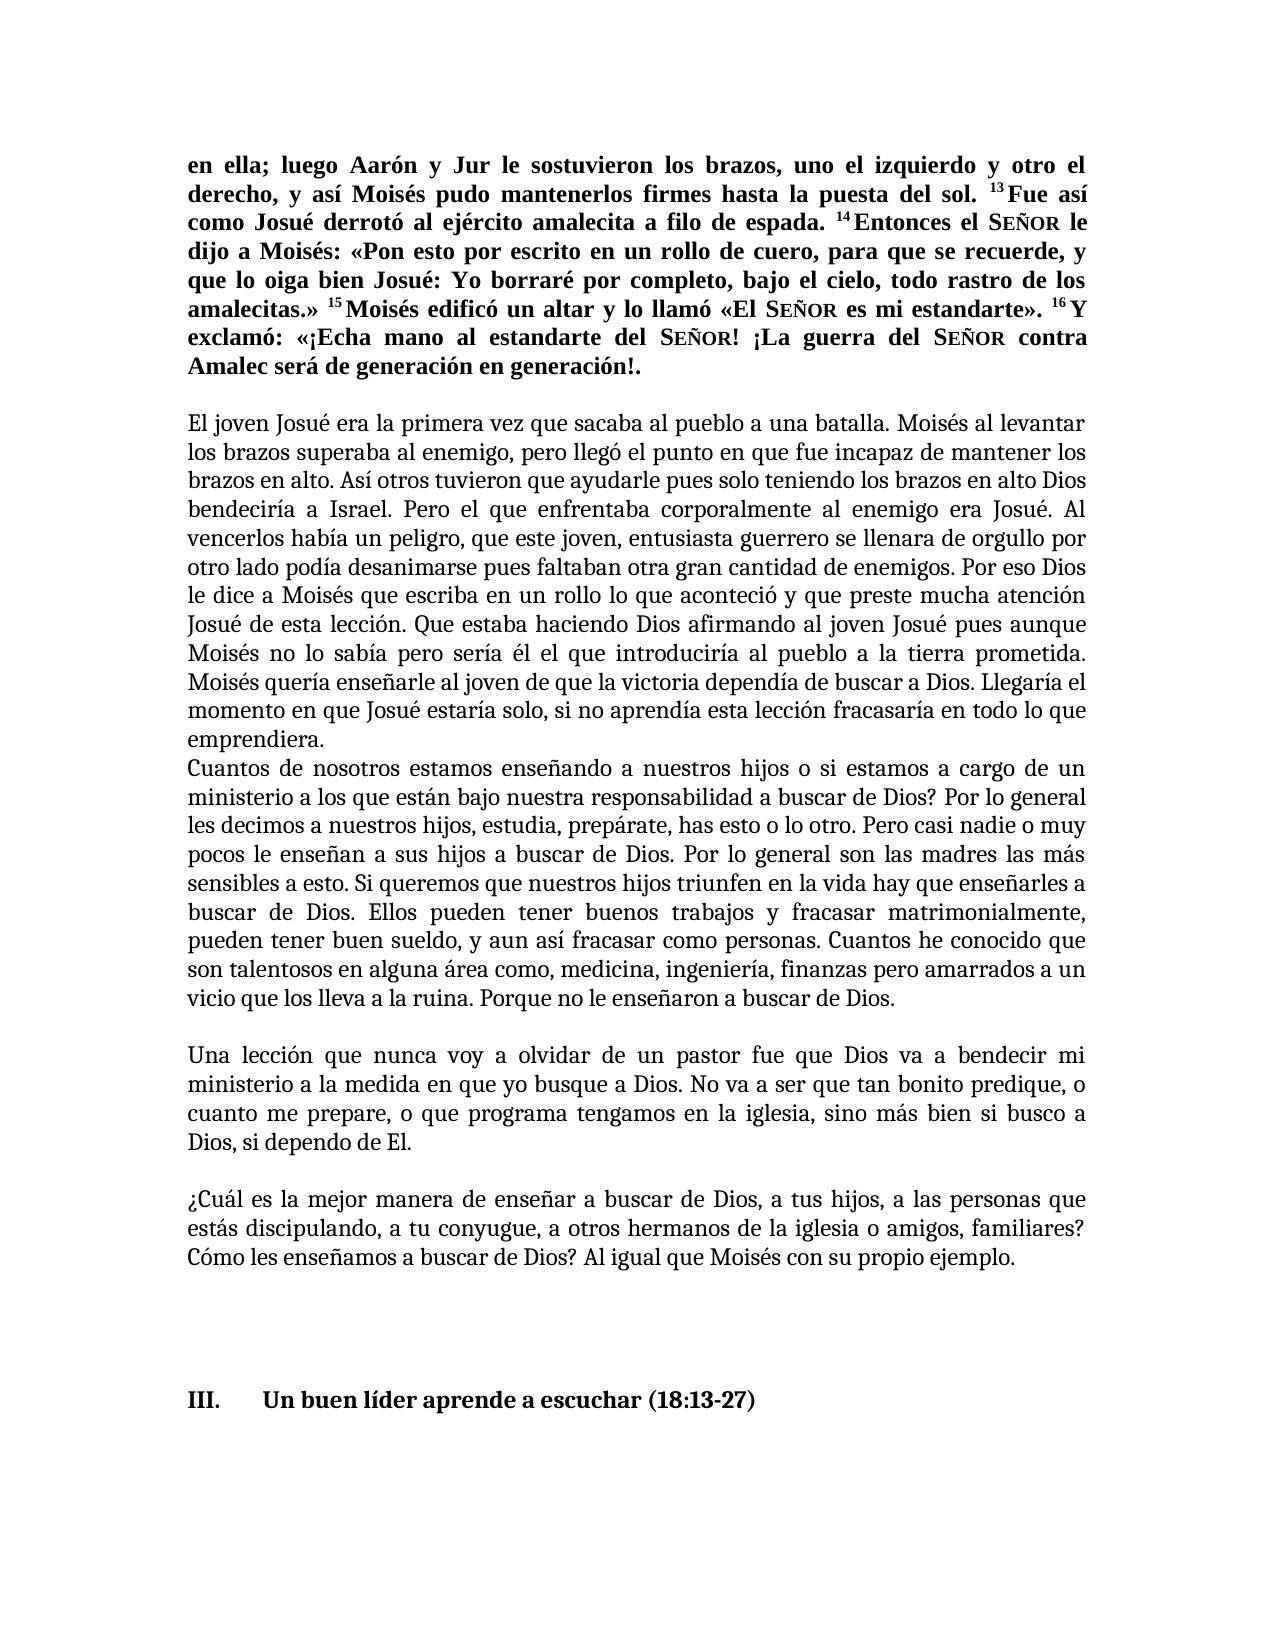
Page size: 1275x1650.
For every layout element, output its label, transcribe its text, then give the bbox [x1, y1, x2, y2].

text III. Un buen líder aprende a escuchar (18:13-27) [187, 1386, 1087, 1415]
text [187, 150, 1087, 380]
text Cuantos de nosotros estamos enseñando a nuestros hijos o si estamos a cargo de un ministerio a los que están bajo nuestra responsabilidad a buscar de Dios? Por lo general les decimos a nuestros hijos, estudia, prepárate, has esto o lo otro. Pero casi nadie o muy pocos le enseñan a sus hijos a buscar de Dios. Por lo general son las madres las más sensibles a esto. Si queremos que nuestros hijos triunfen en la vida hay que enseñarles a buscar de Dios. Ellos pueden tener buenos trabajos y fracasar matrimonialmente, pueden tener buen sueldo, y aun así fracasar como personas. Cuantos he conocido que son talentosos en alguna área como, medicina, ingeniería, finanzas pero amarrados a un vicio que los lleva a la ruina. Porque no le enseñaron a buscar de Dios. [187, 754, 1087, 1012]
text El joven Josué era la primera vez que sacaba al pueblo a una batalla. Moisés al levantar los brazos superaba al enemigo, pero llegó el punto en que fue incapaz de mantener los brazos en alto. Así otros tuvieron que ayudarle pues solo teniendo los brazos en alto Dios bendeciría a Israel. Pero el que enfrentaba corporalmente al enemigo era Josué. Al vencerlos había un peligro, que este joven, entusiasta guerrero se llenara de orgullo por otro lado podía desanimarse pues faltaban otra gran cantidad de enemigos. Por eso Dios le dice a Moisés que escriba en un rollo lo que aconteció y que preste mucha atención Josué de esta lección. Que estaba haciendo Dios afirmando al joven Josué pues aunque Moisés no lo sabía pero sería él el que introduciría al pueblo a la tierra prometida. Moisés quería enseñarle al joven de que la victoria dependía de buscar a Dios. Llegaría el momento en que Josué estaría solo, si no aprendía esta lección fracasaría en todo lo que emprendiera. [187, 409, 1087, 754]
text ¿Cuál es la mejor manera de enseñar a buscar de Dios, a tus hijos, a las personas que estás discipulando, a tu conyugue, a otros hermanos de la iglesia o amigos, familiares? Cómo les enseñamos a buscar de Dios? Al igual que Moisés con su propio ejemplo. [187, 1185, 1087, 1271]
text Una lección que nunca voy a olvidar de un pastor fue que Dios va a bendecir mi ministerio a la medida en que yo busque a Dios. No va a ser que tan bonito predique, o cuanto me prepare, o que programa tengamos en la iglesia, sino más bien si busco a Dios, si dependo de El. [187, 1041, 1087, 1156]
